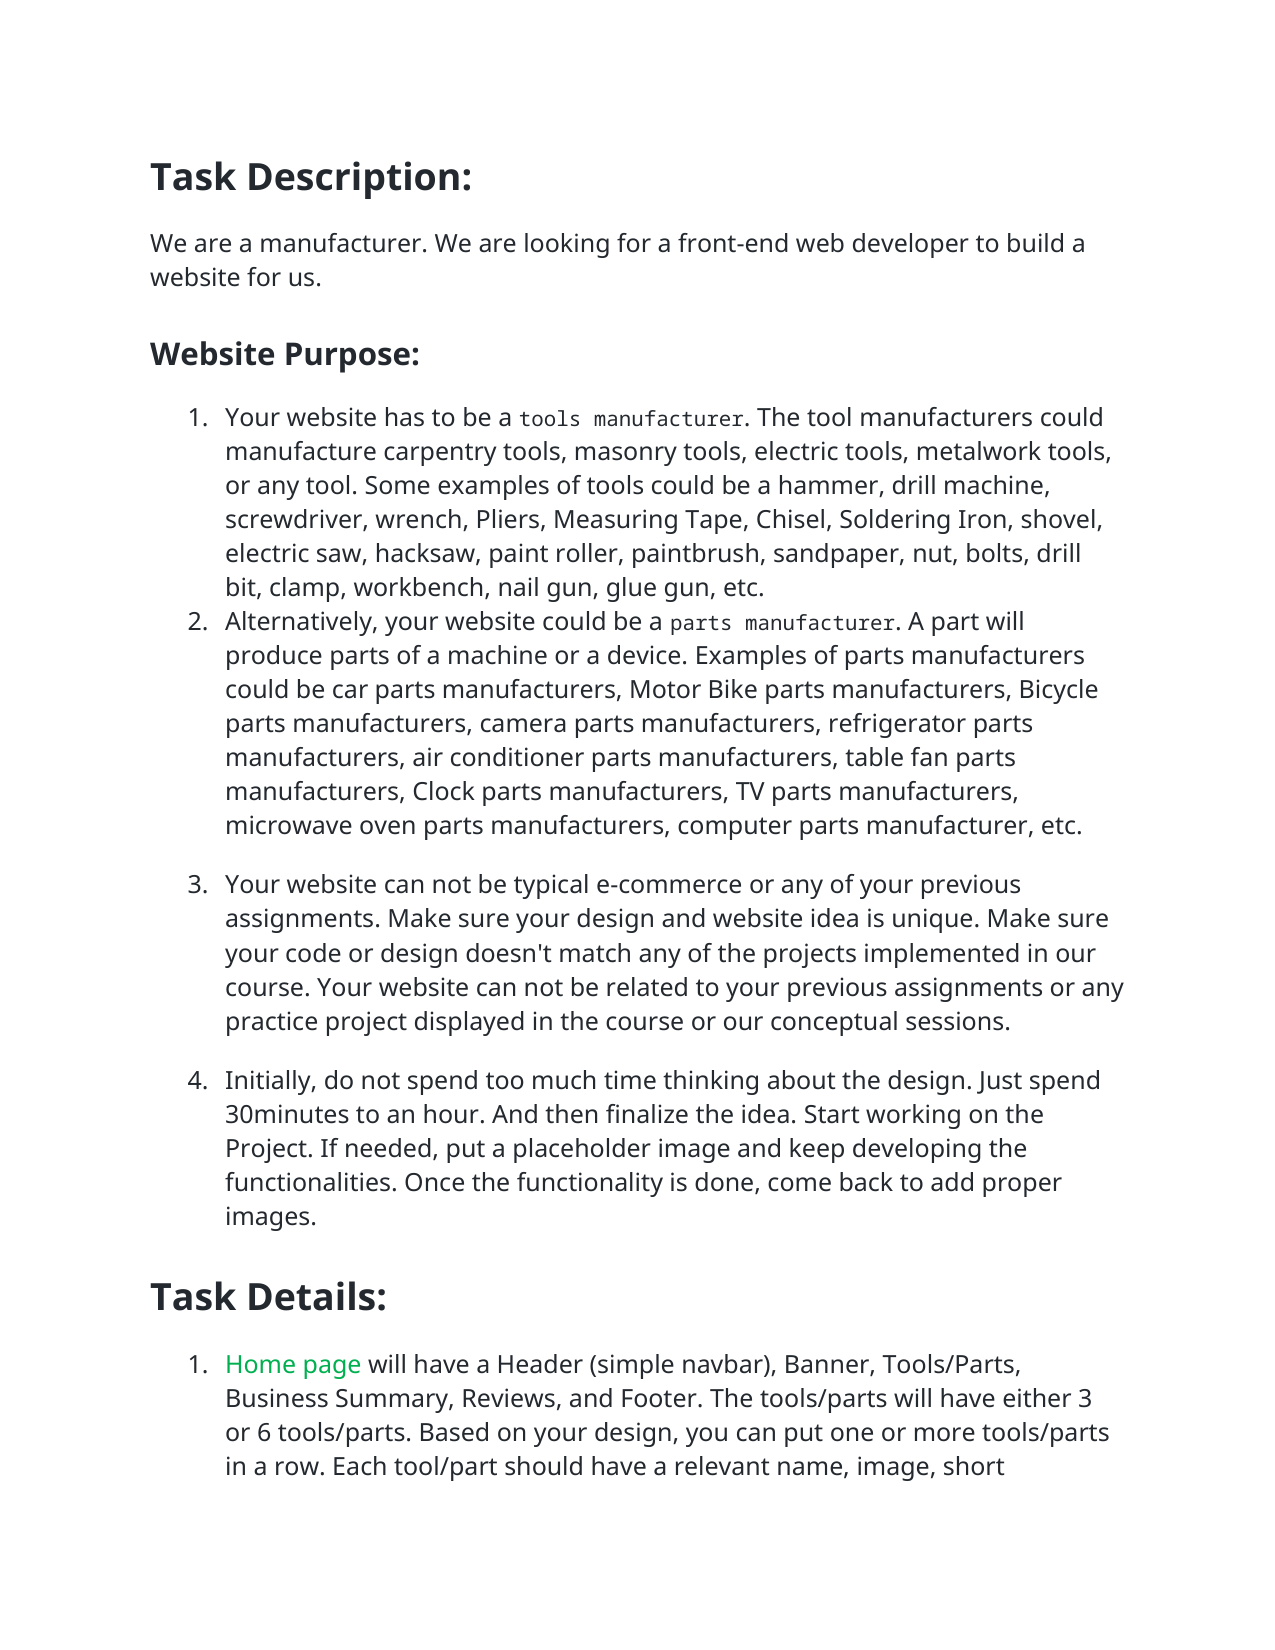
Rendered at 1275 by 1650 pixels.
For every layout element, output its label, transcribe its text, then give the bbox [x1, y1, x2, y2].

list Alternatively, your website could be a parts manufacturer. A part will produce parts of a machine or a device. Examples of parts manufacturers could be car parts manufacturers, Motor Bike parts manufacturers, Bicycle parts manufacturers, camera parts manufacturers, refrigerator parts manufacturers, air conditioner parts manufacturers, table fan parts manufacturers, Clock parts manufacturers, TV parts manufacturers, microwave oven parts manufacturers, computer parts manufacturer, etc. [187, 604, 1125, 842]
list Initially, do not spend too much time thinking about the design. Just spend 30minutes to an hour. And then finalize the idea. Start working on the Project. If needed, put a placeholder image and keep developing the functionalities. Once the functionality is done, come back to add proper images. [187, 1062, 1125, 1233]
list Your website has to be a tools manufacturer. The tool manufacturers could manufacture carpentry tools, masonry tools, electric tools, metalwork tools, or any tool. Some examples of tools could be a hammer, drill machine, screwdriver, wrench, Pliers, Measuring Tape, Chisel, Soldering Iron, shovel, electric saw, hacksaw, paint roller, paintbrush, sandpaper, nut, bolts, drill bit, clamp, workbench, nail gun, glue gun, etc. [187, 399, 1125, 604]
text Task Details: [150, 1270, 1125, 1321]
text Task Description: [150, 150, 1125, 201]
text Website Purpose: [150, 332, 1125, 374]
text We are a manufacturer. We are looking for a front-end web developer to build a website for us. [150, 226, 1125, 294]
list Your website can not be typical e-commerce or any of your previous assignments. Make sure your design and website idea is unique. Make sure your code or design doesn't match any of the projects implemented in our course. Your website can not be related to your previous assignments or any practice project displayed in the course or our conceptual sessions. [187, 867, 1125, 1037]
